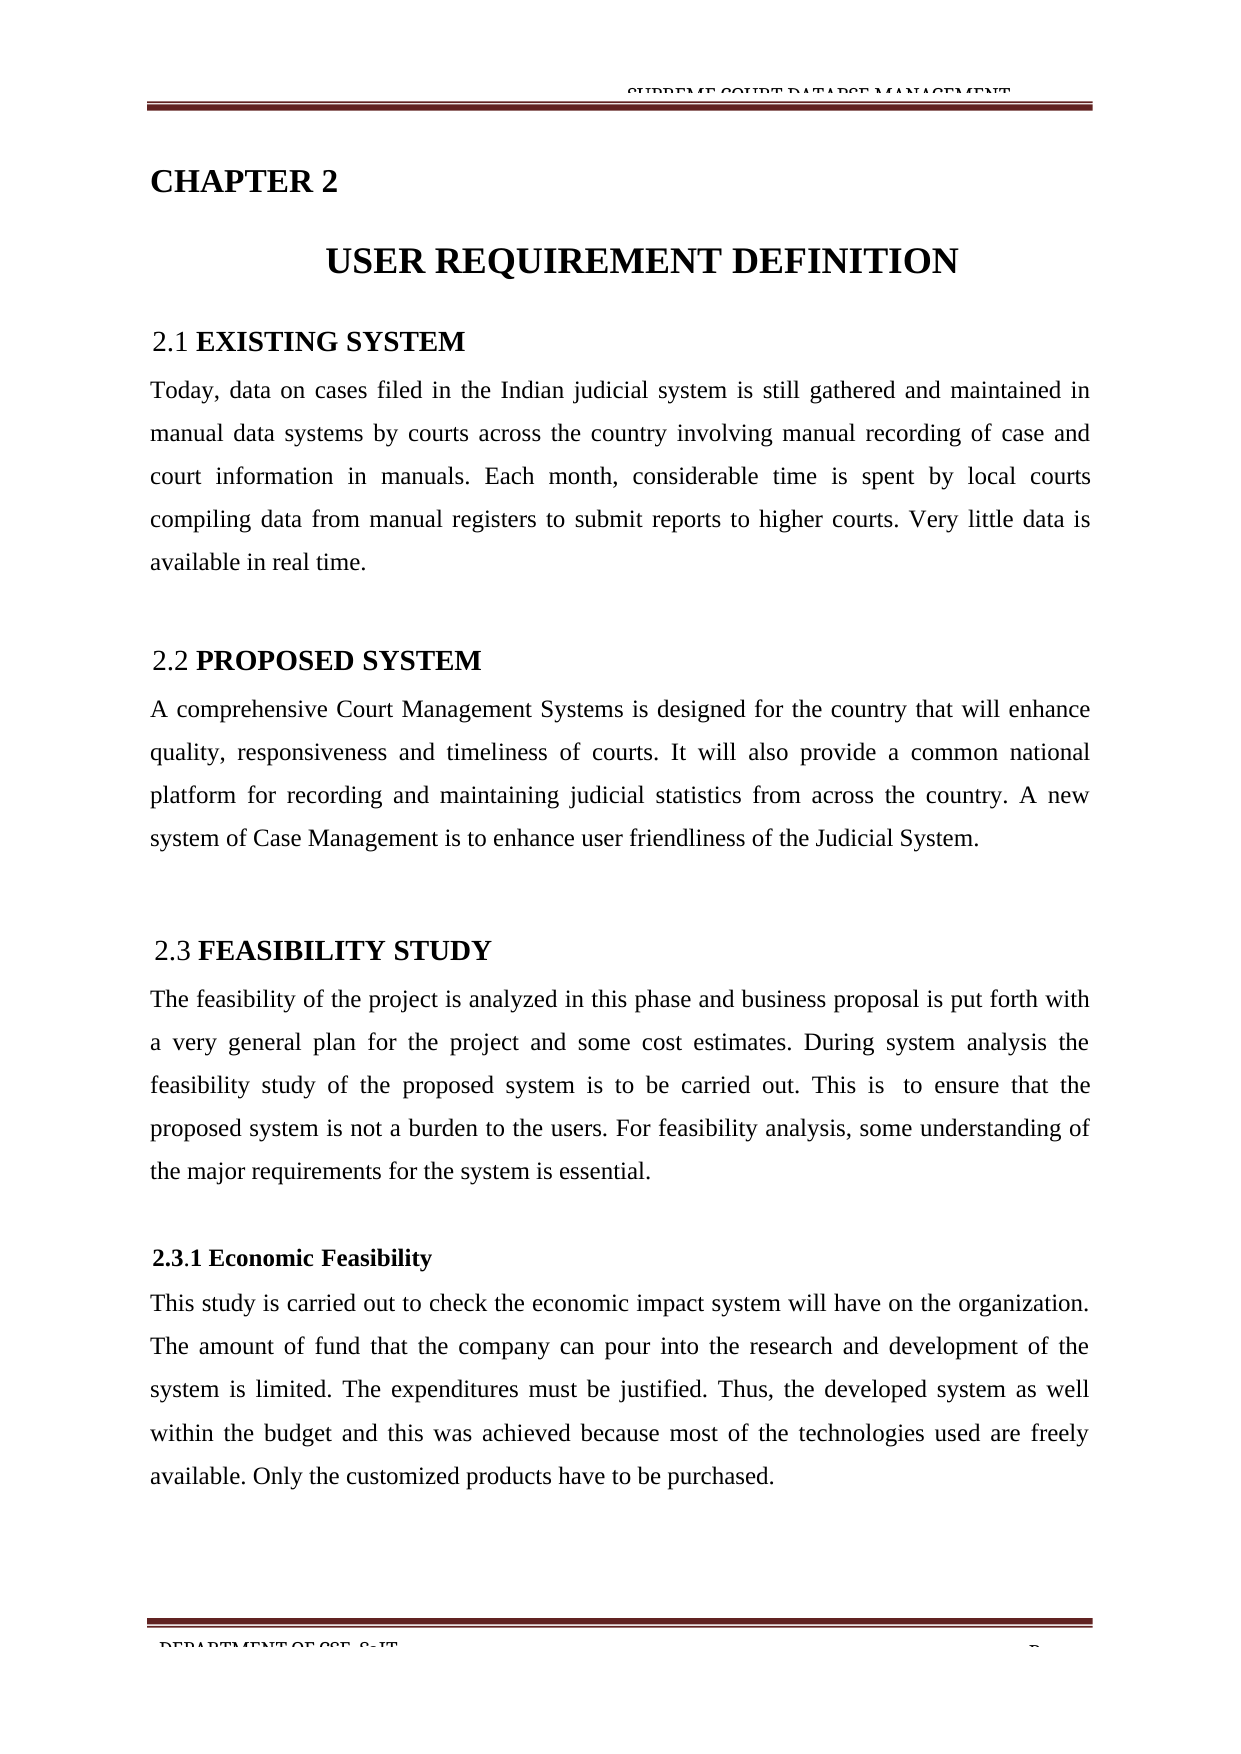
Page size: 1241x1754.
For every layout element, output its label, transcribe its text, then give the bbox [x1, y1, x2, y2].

text CHAPTER 2 [150, 161, 1234, 200]
subtitle 2.3.1 Economic Feasibility [123, 1243, 1234, 1271]
subtitle USER REQUIREMENT DEFINITION [159, 238, 1124, 281]
text A comprehensive Court Management Systems is designed for the country that will enhance quality, responsiveness and timeliness of courts. It will also provide a common national platform for recording and maintaining judicial statistics from across the country. A new system of Case Management is to enhance user friendliness of the Judicial System. [150, 694, 1091, 852]
subtitle 2.1 EXISTING SYSTEM [123, 324, 1234, 358]
text This study is carried out to check the economic impact system will have on the organization. The amount of fund that the company can pour into the research and development of the system is limited. The expenditures must be justified. Thus, the developed system as well within the budget and this was achieved because most of the technologies used are freely available. Only the customized products have to be purchased. [150, 1288, 1091, 1489]
subtitle 2.3 FEASIBILITY STUDY [37, 933, 1234, 967]
text The feasibility of the project is analyzed in this phase and business proposal is put forth with a very general plan for the project and some cost estimates. During system analysis the feasibility study of the proposed system is to be carried out. This is to ensure that the proposed system is not a burden to the users. For feasibility analysis, some understanding of the major requirements for the system is essential. [150, 984, 1091, 1185]
text Today, data on cases filed in the Indian judicial system is still gathered and maintained in manual data systems by courts across the country involving manual recording of case and court information in manuals. Each month, considerable time is spent by local courts compiling data from manual registers to submit reports to higher courts. Very little data is available in real time. [150, 375, 1091, 576]
subtitle 2.2 PROPOSED SYSTEM [123, 643, 1234, 677]
